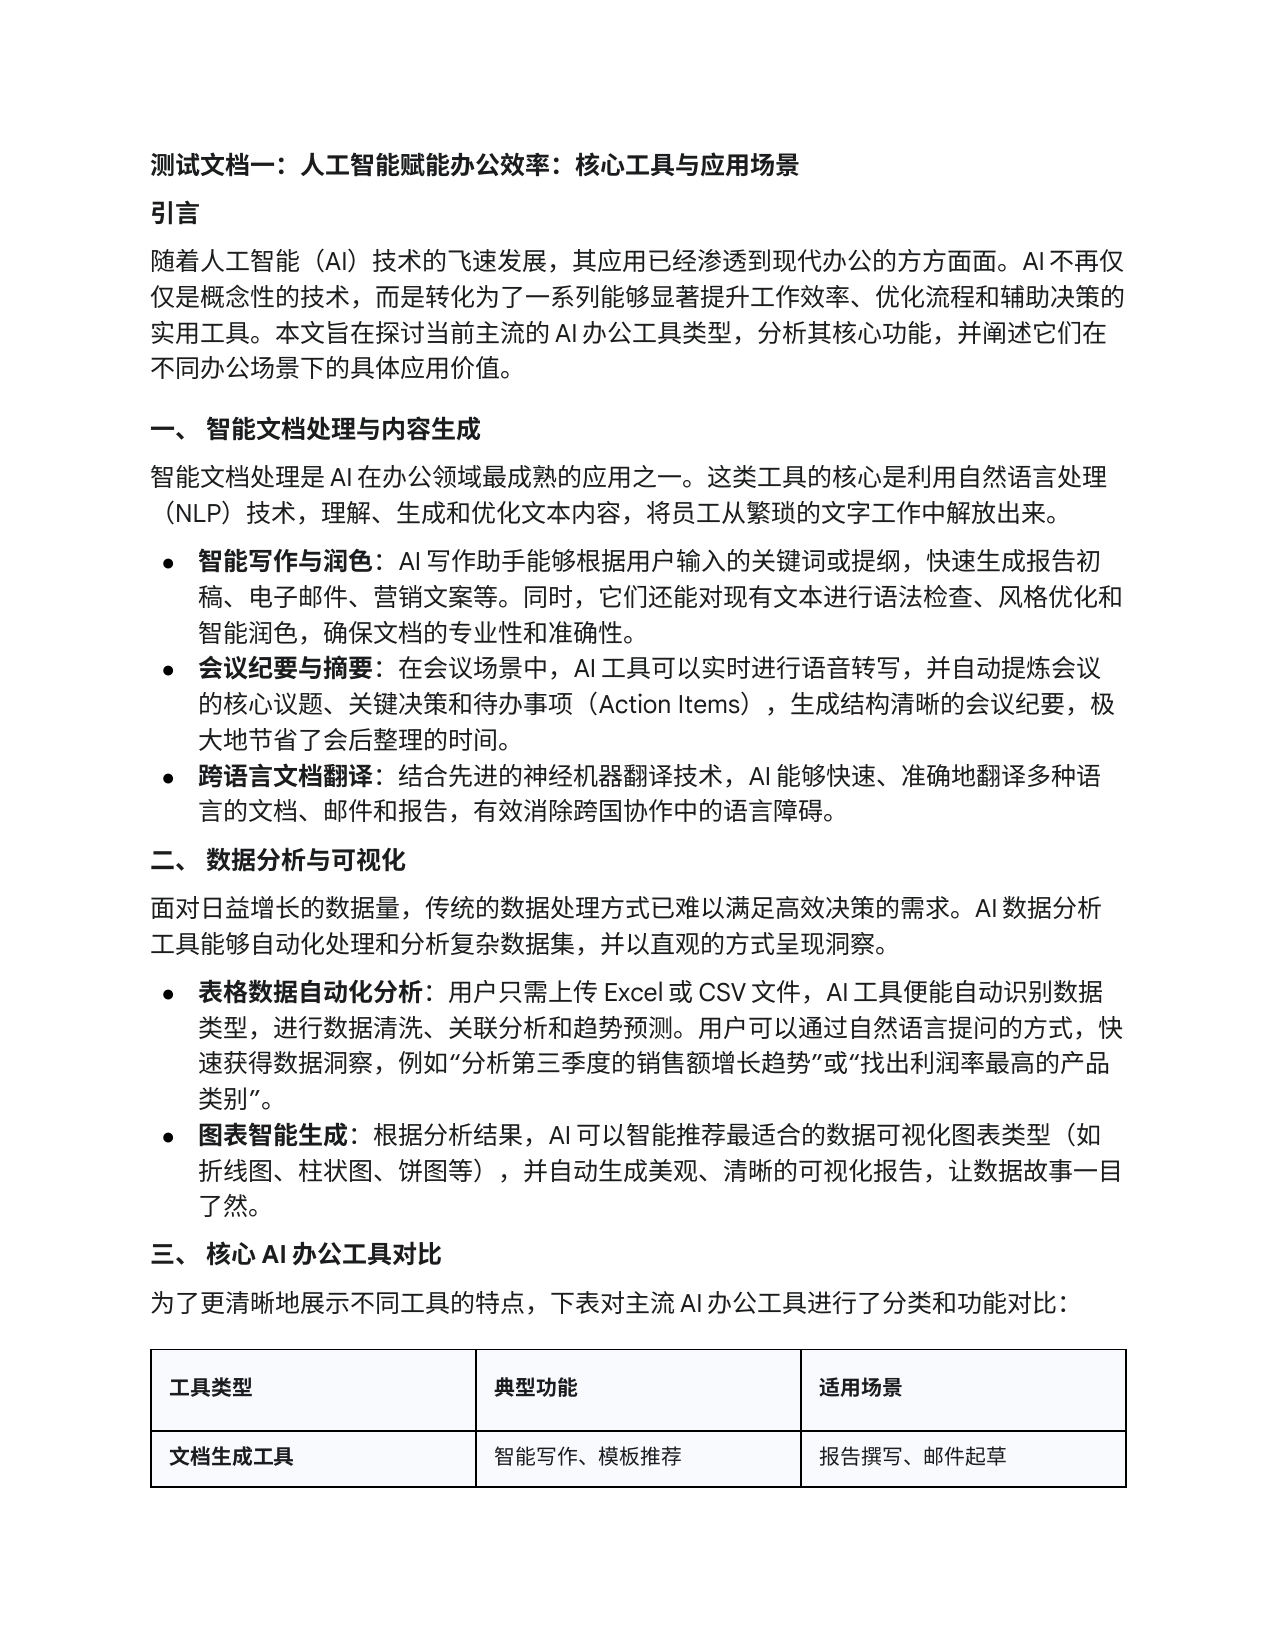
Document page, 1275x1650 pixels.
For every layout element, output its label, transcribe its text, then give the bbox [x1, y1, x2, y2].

subtitle 测试文档一：人工智能赋能办公效率：核心工具与应用场景 [150, 150, 1125, 181]
text 为了更清晰地展示不同工具的特点，下表对主流AI办公工具进行了分类和功能对比： [150, 1288, 1125, 1319]
subtitle 三、 核心AI办公工具对比 [150, 1240, 1125, 1271]
subtitle 引言 [150, 198, 1125, 229]
list 会议纪要与摘要：在会议场景中，AI工具可以实时进行语音转写，并自动提炼会议的核心议题、关键决策和待办事项（Action Items），生成结构清晰的会议纪要，极大地节省了会后整理的时间。 [161, 654, 1125, 757]
table_header 工具类型 [152, 1350, 475, 1430]
list 智能写作与润色：AI写作助手能够根据用户输入的关键词或提纲，快速生成报告初稿、电子邮件、营销文案等。同时，它们还能对现有文本进行语法检查、风格优化和智能润色，确保文档的专业性和准确性。 [161, 547, 1125, 649]
subtitle 一、 智能文档处理与内容生成 [150, 414, 1125, 446]
subtitle 二、 数据分析与可视化 [150, 845, 1125, 876]
table_cell 报告撰写、邮件起草 [802, 1432, 1125, 1486]
text 智能文档处理是AI在办公领域最成熟的应用之一。这类工具的核心是利用自然语言处理（NLP）技术，理解、生成和优化文本内容，将员工从繁琐的文字工作中解放出来。 [150, 463, 1125, 530]
list 表格数据自动化分析：用户只需上传Excel或CSV文件，AI工具便能自动识别数据类型，进行数据清洗、关联分析和趋势预测。用户可以通过自然语言提问的方式，快速获得数据洞察，例如“分析第三季度的销售额增长趋势”或“找出利润率最高的产品类别”。 [161, 977, 1125, 1116]
text 随着人工智能（AI）技术的飞速发展，其应用已经渗透到现代办公的方方面面。AI不再仅仅是概念性的技术，而是转化为了一系列能够显著提升工作效率、优化流程和辅助决策的实用工具。本文旨在探讨当前主流的AI办公工具类型，分析其核心功能，并阐述它们在不同办公场景下的具体应用价值。 [150, 246, 1125, 385]
table_header 适用场景 [802, 1350, 1125, 1430]
table_cell 智能写作、模板推荐 [477, 1432, 800, 1486]
table_cell 文档生成工具 [152, 1432, 475, 1486]
table_header 典型功能 [477, 1350, 800, 1430]
text 面对日益增长的数据量，传统的数据处理方式已难以满足高效决策的需求。AI数据分析工具能够自动化处理和分析复杂数据集，并以直观的方式呈现洞察。 [150, 893, 1125, 960]
list 图表智能生成：根据分析结果，AI可以智能推荐最适合的数据可视化图表类型（如折线图、柱状图、饼图等），并自动生成美观、清晰的可视化报告，让数据故事一目了然。 [161, 1120, 1125, 1223]
list 跨语言文档翻译：结合先进的神经机器翻译技术，AI能够快速、准确地翻译多种语言的文档、邮件和报告，有效消除跨国协作中的语言障碍。 [161, 761, 1125, 828]
